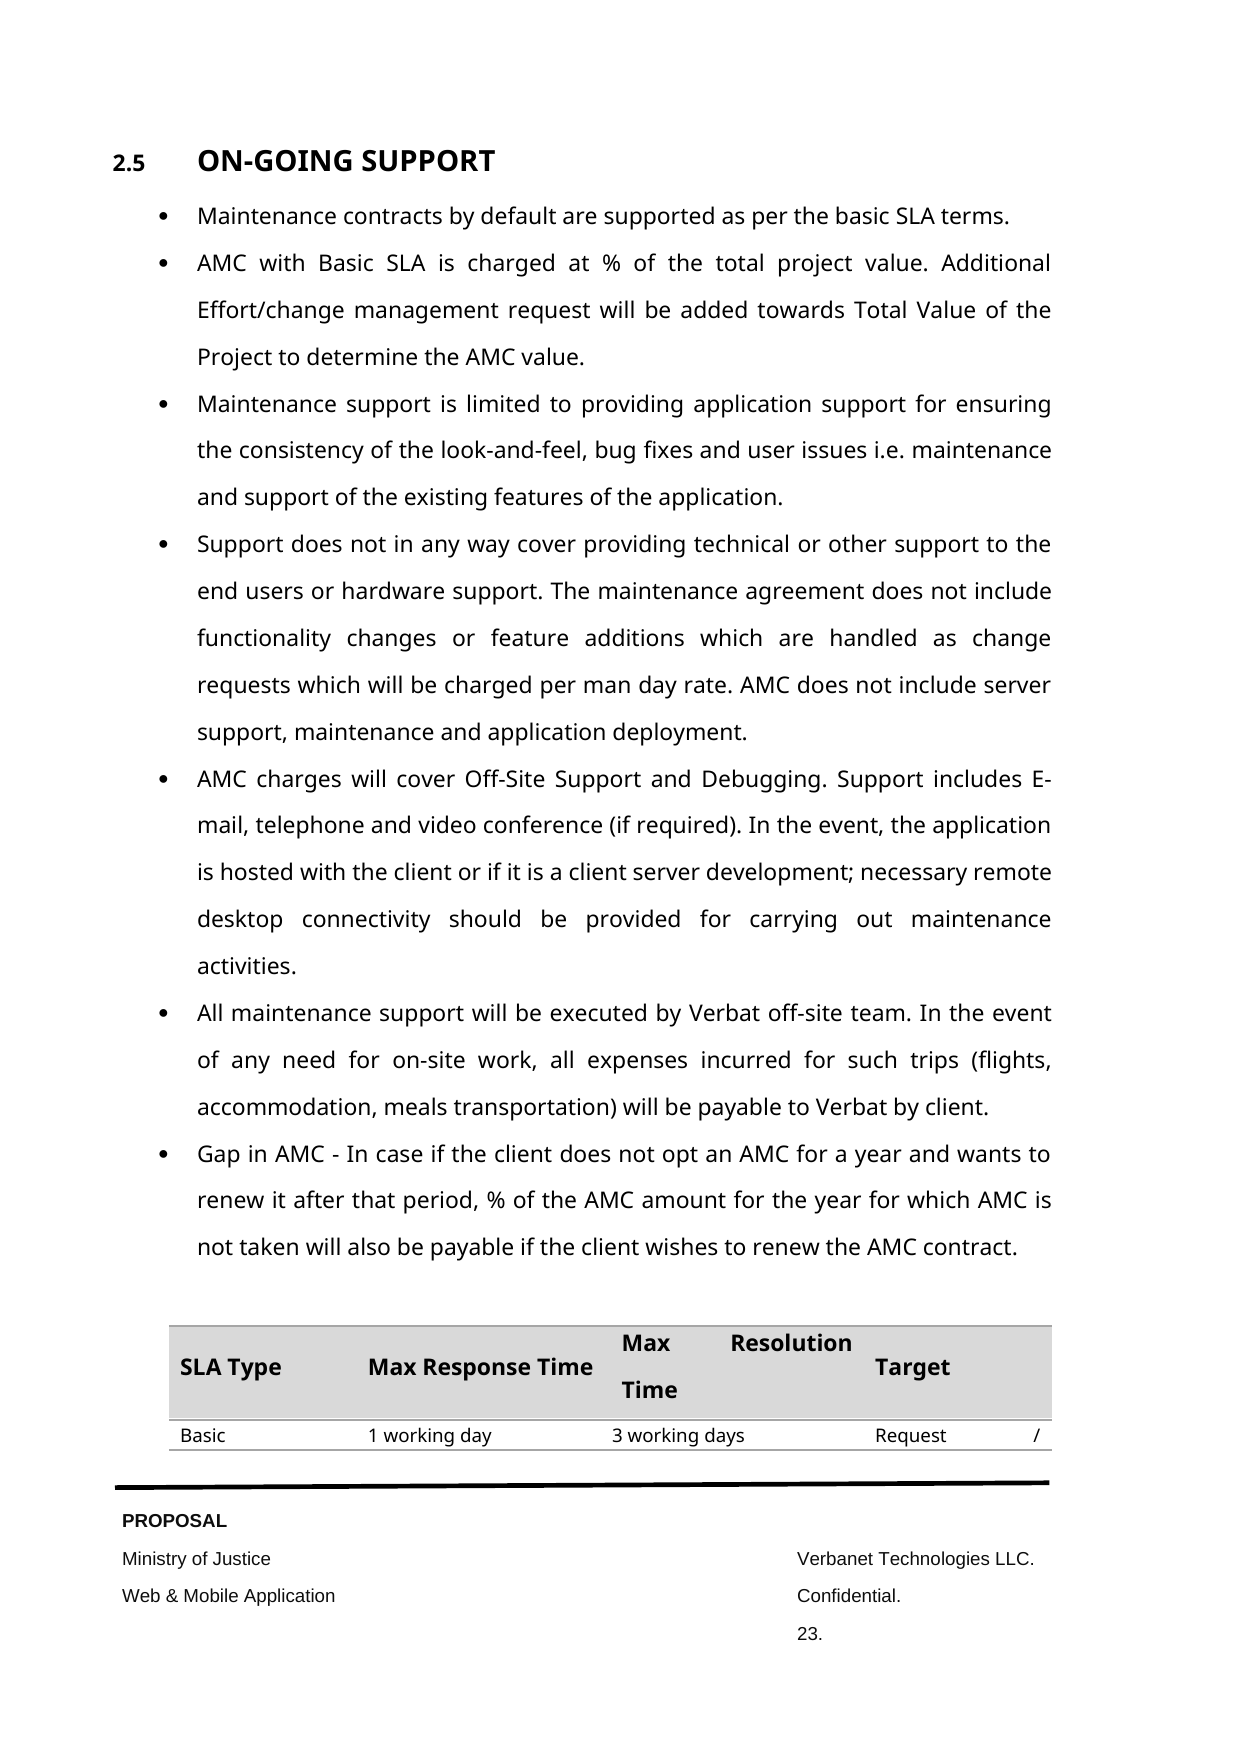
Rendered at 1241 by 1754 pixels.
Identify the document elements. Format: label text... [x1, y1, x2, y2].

table_header Target [864, 1327, 1052, 1418]
table_header SLA Type [169, 1327, 356, 1418]
table_cell 1 working day [356, 1421, 601, 1449]
list Maintenance support is limited to providing application support for ensuring the consistency of the look-and-feel, bug fixes and user issues i.e. maintenance and support of the existing features of the application. [159, 388, 1053, 513]
list Support does not in any way cover providing technical or other support to the end users or hardware support. The maintenance agreement does not include functionality changes or feature additions which are handled as change requests which will be charged per man day rate. AMC does not include server support, maintenance and application deployment. [159, 528, 1053, 747]
subtitle ON-GOING SUPPORT [112, 141, 1053, 180]
table_header Max Response Time [356, 1327, 610, 1418]
table_header Max Resolution Time [610, 1327, 864, 1418]
list All maintenance support will be executed by Verbat off-site team. In the event of any need for on-site work, all expenses incurred for such trips (flights, accommodation, meals transportation) will be payable to Verbat by client. [159, 997, 1053, 1122]
table_cell 3 working days [601, 1421, 864, 1449]
list Gap in AMC - In case if the client does not opt an AMC for a year and wants to renew it after that period, % of the AMC amount for the year for which AMC is not taken will also be payable if the client wishes to renew the AMC contract. [159, 1138, 1053, 1263]
list AMC charges will cover Off-Site Support and Debugging. Support includes E-mail, telephone and video conference (if required). In the event, the application is hosted with the client or if it is a client server development; necessary remote desktop connectivity should be provided for carrying out maintenance activities. [159, 763, 1053, 981]
table_cell Basic [169, 1421, 356, 1449]
list Maintenance contracts by default are supported as per the basic SLA terms. [159, 200, 1053, 231]
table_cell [864, 1421, 1052, 1449]
list AMC with Basic SLA is charged at % of the total project value. Additional Effort/change management request will be added towards Total Value of the Project to determine the AMC value. [159, 247, 1053, 372]
